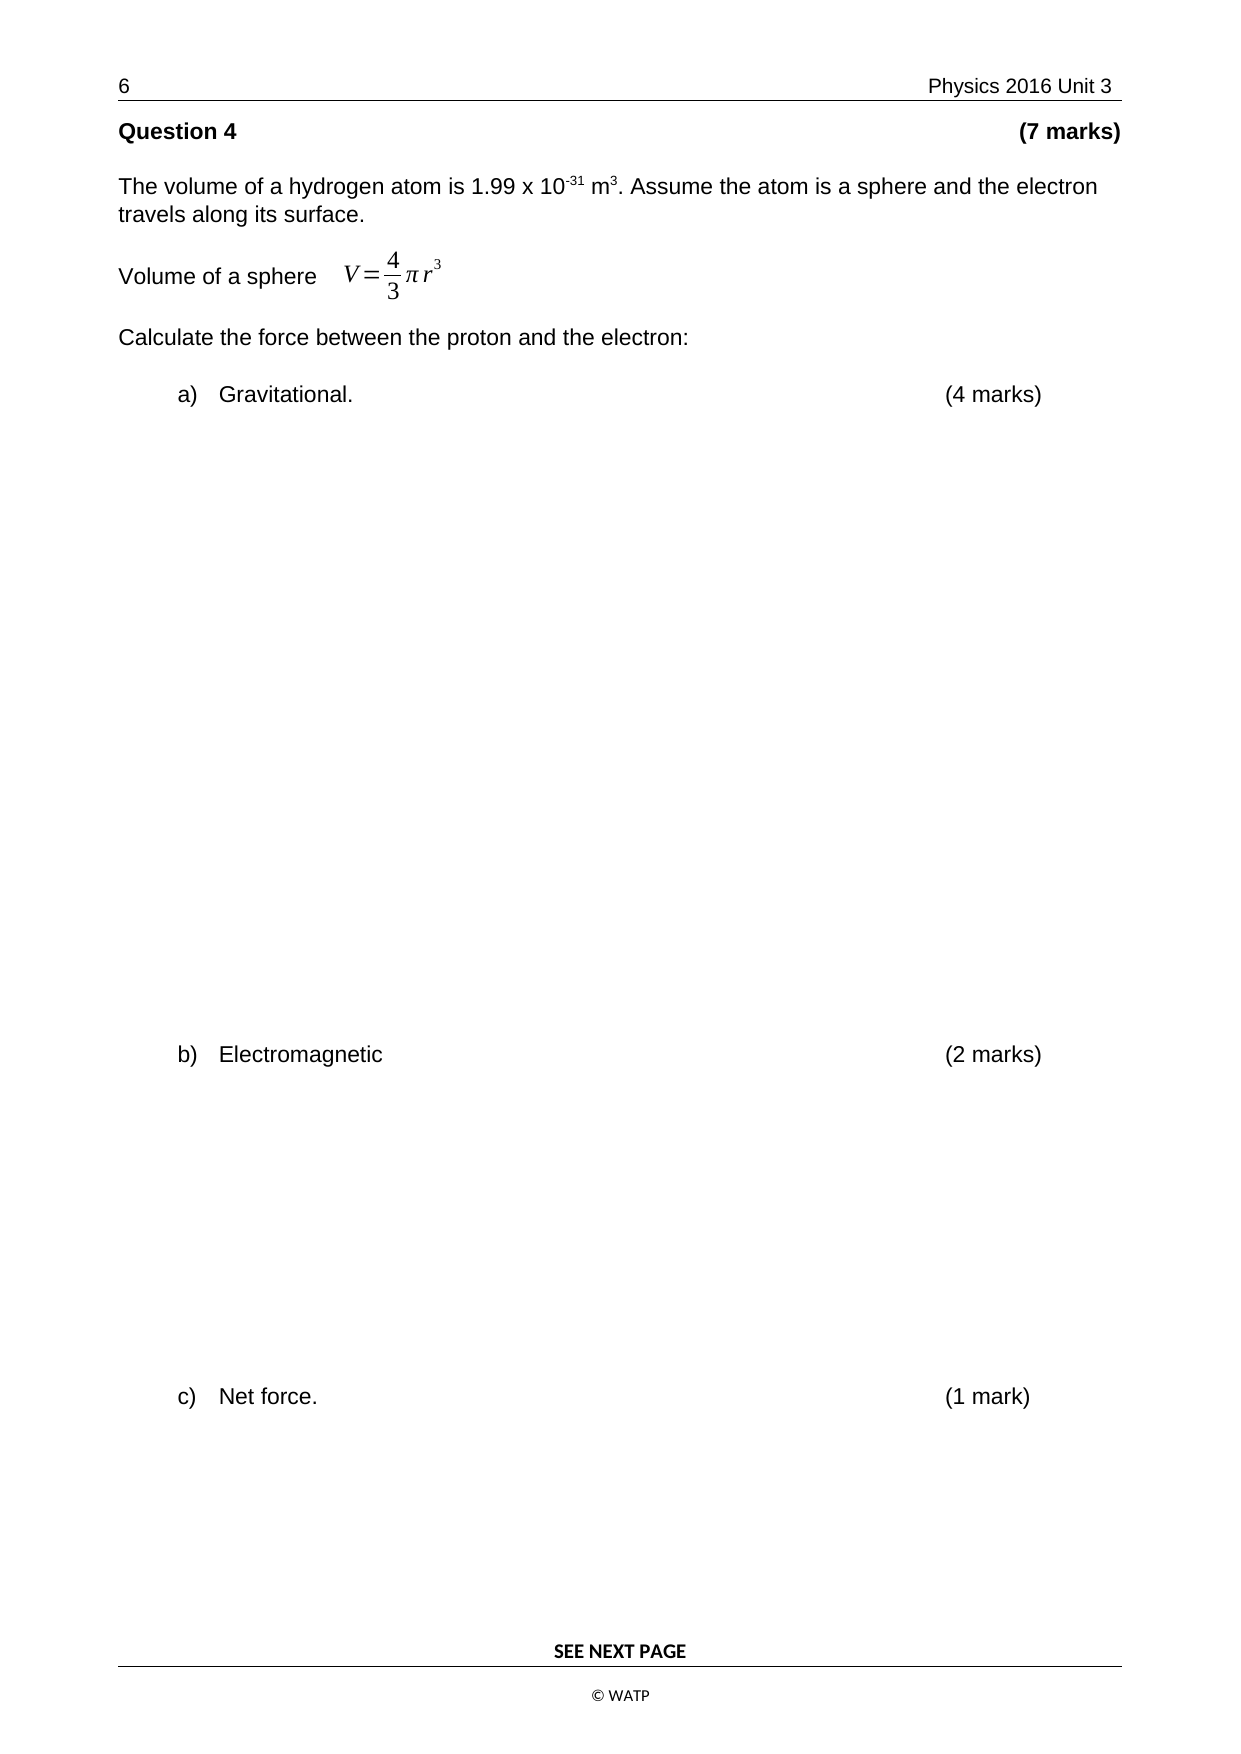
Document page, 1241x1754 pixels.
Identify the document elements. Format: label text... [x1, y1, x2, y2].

list Calculate the force between the proton and the electron: [118, 324, 1122, 351]
list Net force. (1 mark) [177, 1383, 1122, 1409]
list Electromagnetic (2 marks) [177, 1041, 1122, 1067]
text Volume of a sphere [118, 246, 1122, 305]
list (7 marks) [118, 118, 1122, 144]
list Gravitational. (4 marks) [177, 381, 1122, 407]
text The volume of a hydrogen atom is 1.99 x 10-31 m3. Assume the atom is a sphere and the electron travels along its surface. [118, 173, 1122, 228]
